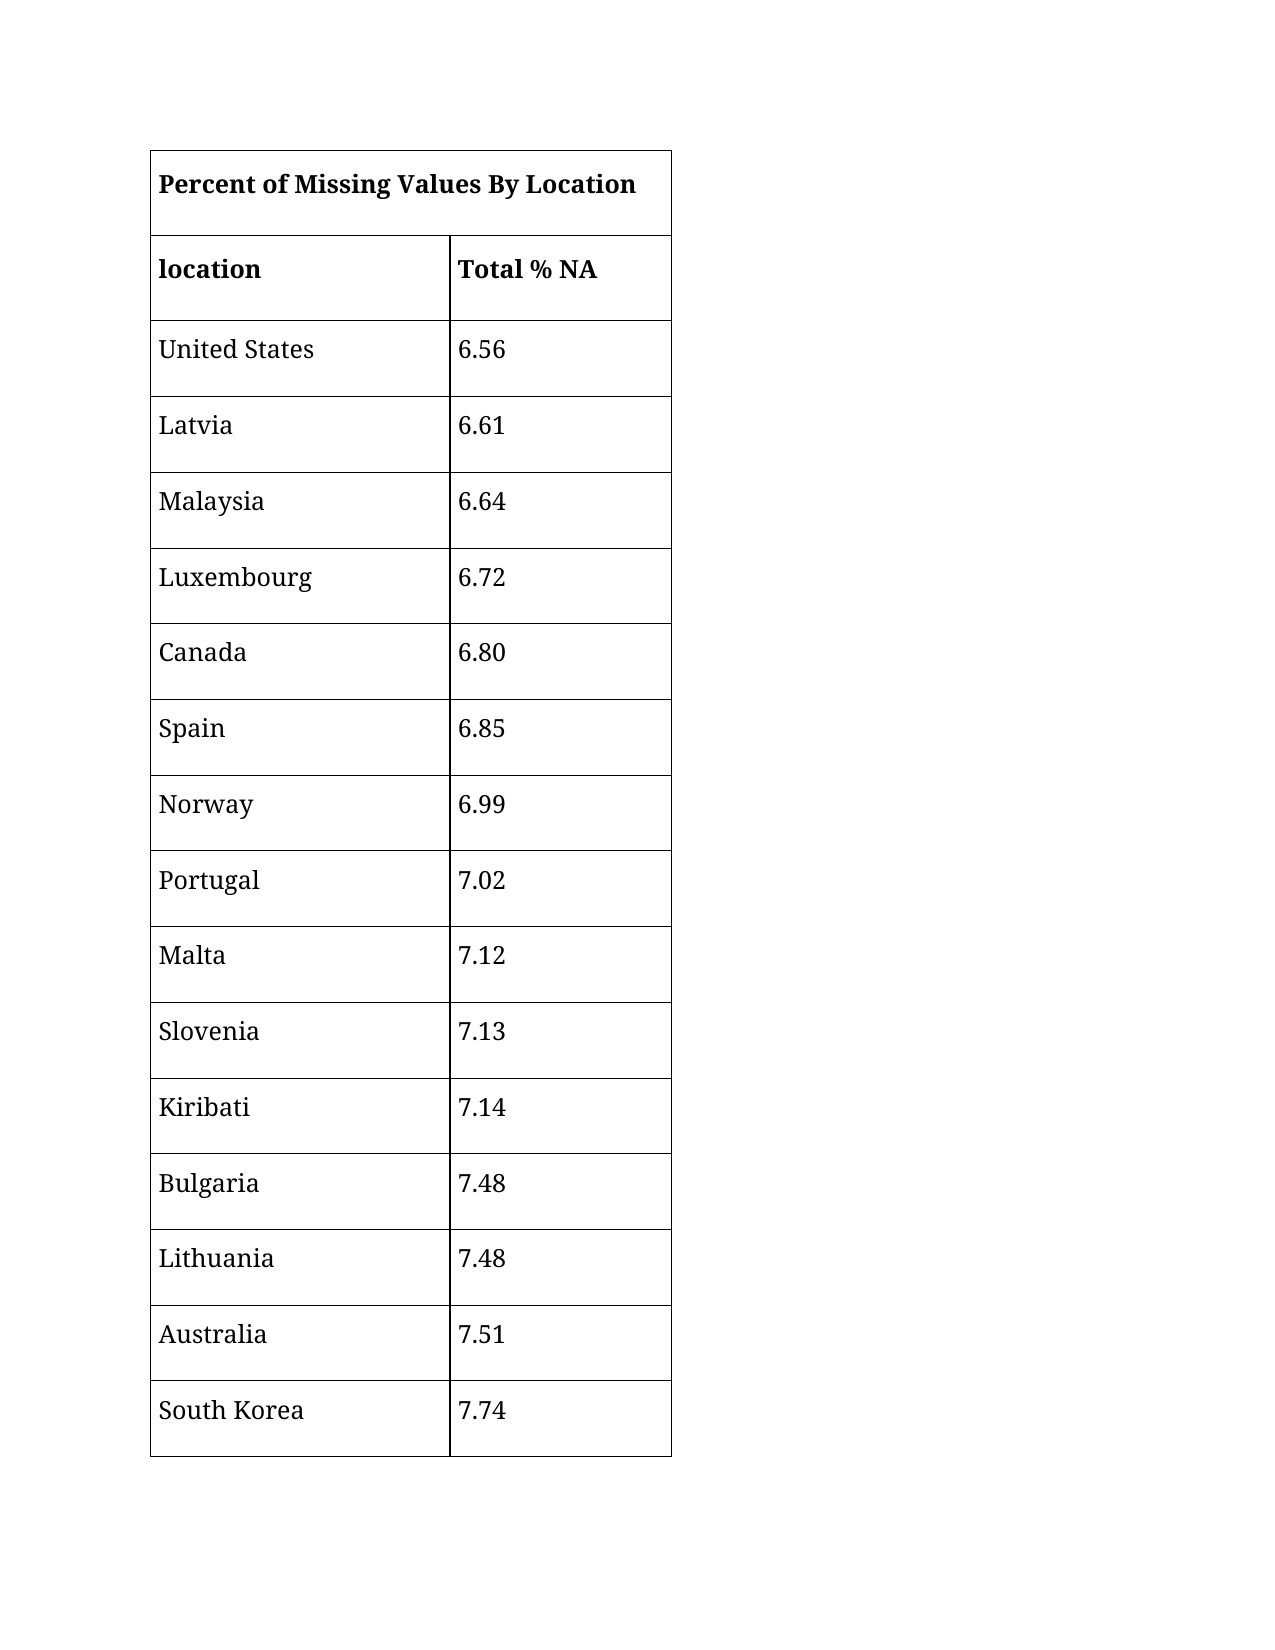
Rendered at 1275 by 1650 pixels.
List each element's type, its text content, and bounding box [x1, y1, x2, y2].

table_cell 7.48 [451, 1154, 671, 1229]
table_cell Kiribati [151, 1079, 449, 1153]
table_cell 7.74 [451, 1381, 671, 1456]
table_cell Malaysia [151, 473, 449, 547]
table_header Percent of Missing Values By Location [151, 151, 671, 235]
table_cell Total % NA [451, 236, 671, 320]
table_cell 7.12 [451, 927, 671, 1002]
table_cell 6.61 [451, 397, 671, 472]
table_cell 6.56 [451, 321, 671, 396]
table_cell 7.13 [451, 1003, 671, 1077]
table_cell 6.72 [451, 549, 671, 623]
table_cell 7.02 [451, 851, 671, 926]
table_cell Australia [151, 1306, 449, 1380]
table_cell Latvia [151, 397, 449, 472]
table_cell location [151, 236, 449, 320]
table_cell 7.48 [451, 1230, 671, 1305]
table_cell 6.64 [451, 473, 671, 547]
table_cell Malta [151, 927, 449, 1002]
table_cell Spain [151, 700, 449, 774]
table_cell Norway [151, 776, 449, 850]
table_cell Luxembourg [151, 549, 449, 623]
table_cell 7.14 [451, 1079, 671, 1153]
table_cell Lithuania [151, 1230, 449, 1305]
table_cell United States [151, 321, 449, 396]
table_cell South Korea [151, 1381, 449, 1456]
table_cell Bulgaria [151, 1154, 449, 1229]
table_cell 6.99 [451, 776, 671, 850]
table_cell Canada [151, 624, 449, 699]
table_cell Portugal [151, 851, 449, 926]
table_cell 7.51 [451, 1306, 671, 1380]
table_cell 6.80 [451, 624, 671, 699]
table_cell 6.85 [451, 700, 671, 774]
table_cell Slovenia [151, 1003, 449, 1077]
